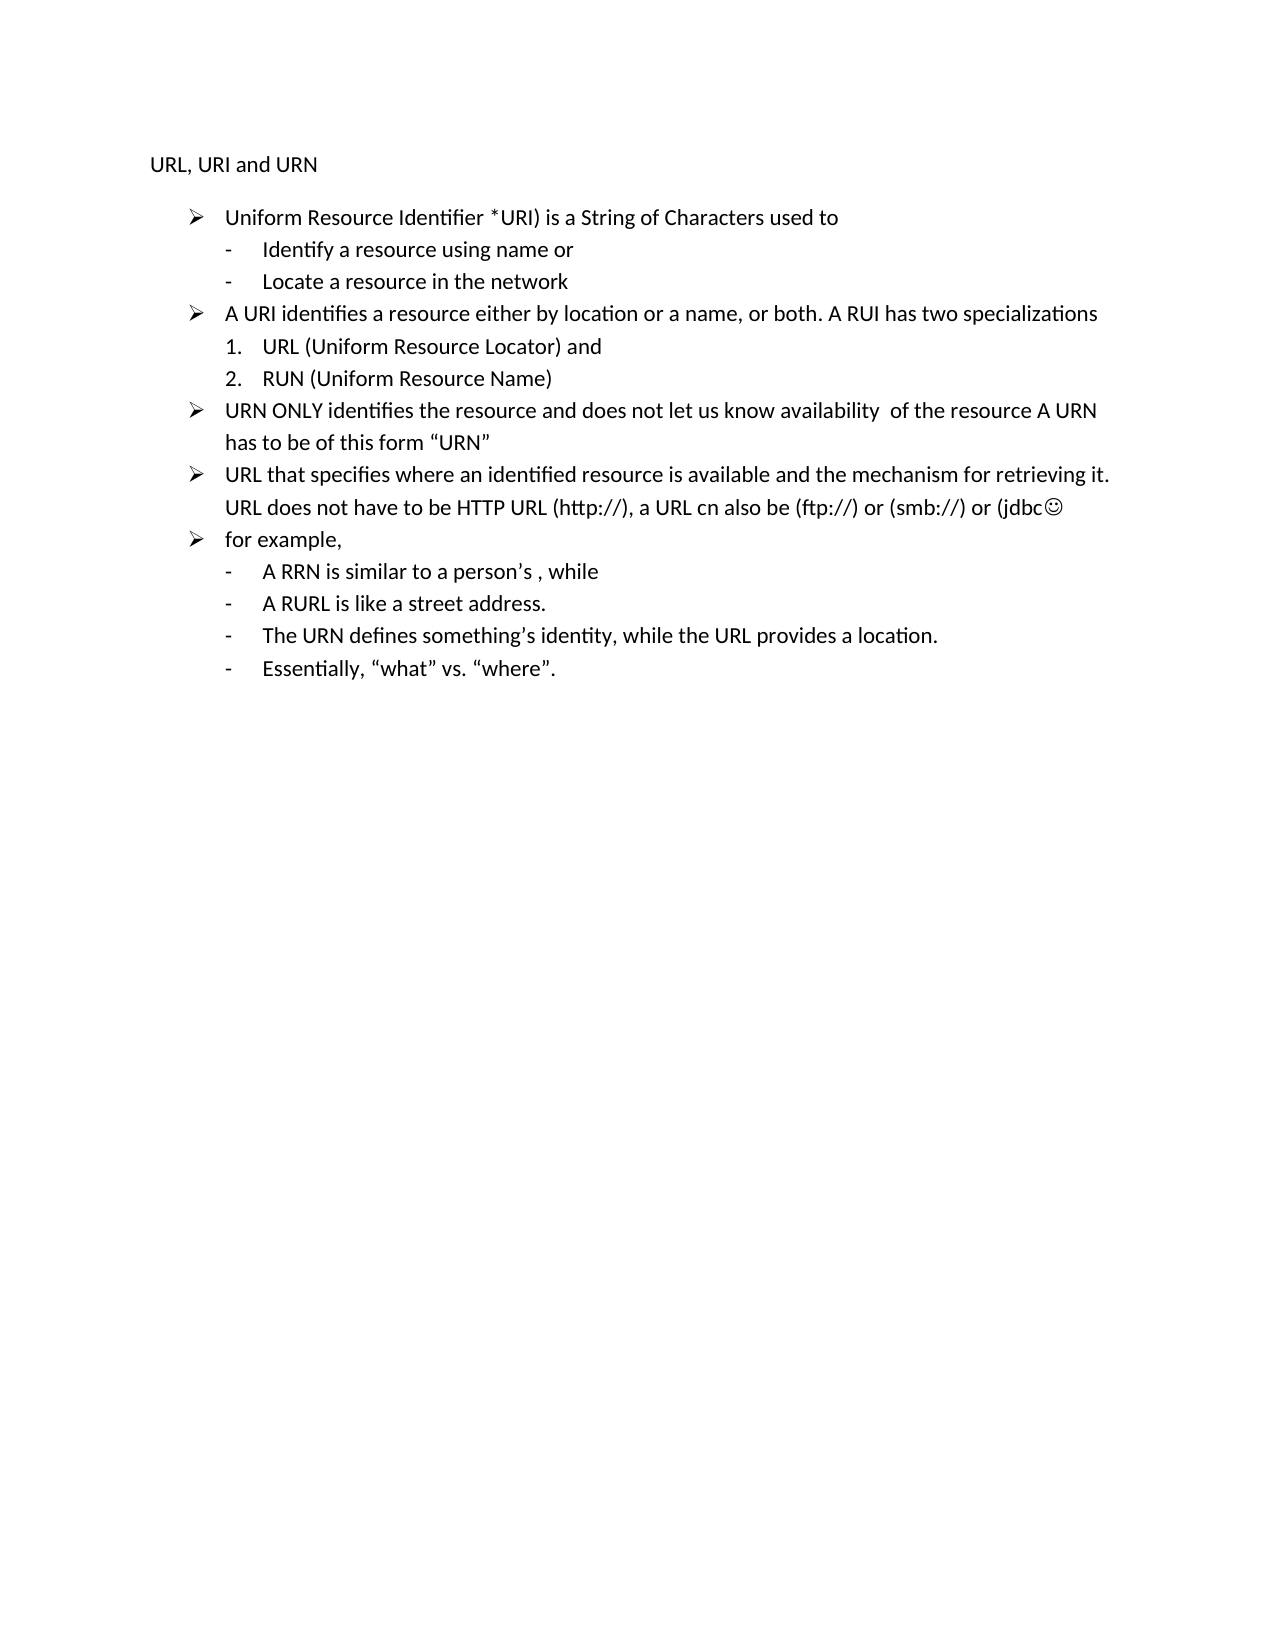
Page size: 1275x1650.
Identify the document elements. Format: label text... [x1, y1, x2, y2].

list A RURL is like a street address. [225, 589, 1125, 617]
list URL that specifies where an identified resource is available and the mechanism for retrieving it. URL does not have to be HTTP URL (http://), a URL cn also be (ftp://) or (smb://) or (jdbc [187, 461, 1125, 521]
list Uniform Resource Identifier *URI) is a String of Characters used to [187, 203, 1125, 231]
list URN ONLY identifies the resource and does not let us know availability of the resource A URN has to be of this form “URN” [187, 396, 1125, 456]
list for example, [187, 525, 1125, 553]
list Identify a resource using name or [225, 235, 1125, 263]
list A RRN is similar to a person’s , while [225, 557, 1125, 585]
list A URI identifies a resource either by location or a name, or both. A RUI has two specializations [187, 299, 1125, 328]
list URL (Uniform Resource Locator) and [225, 332, 1125, 360]
list RUN (Uniform Resource Name) [225, 364, 1125, 392]
list Locate a resource in the network [225, 267, 1125, 295]
list Essentially, “what” vs. “where”. [225, 654, 1125, 682]
text URL, URI and URN [150, 150, 1125, 178]
list The URN defines something’s identity, while the URL provides a location. [225, 621, 1125, 649]
